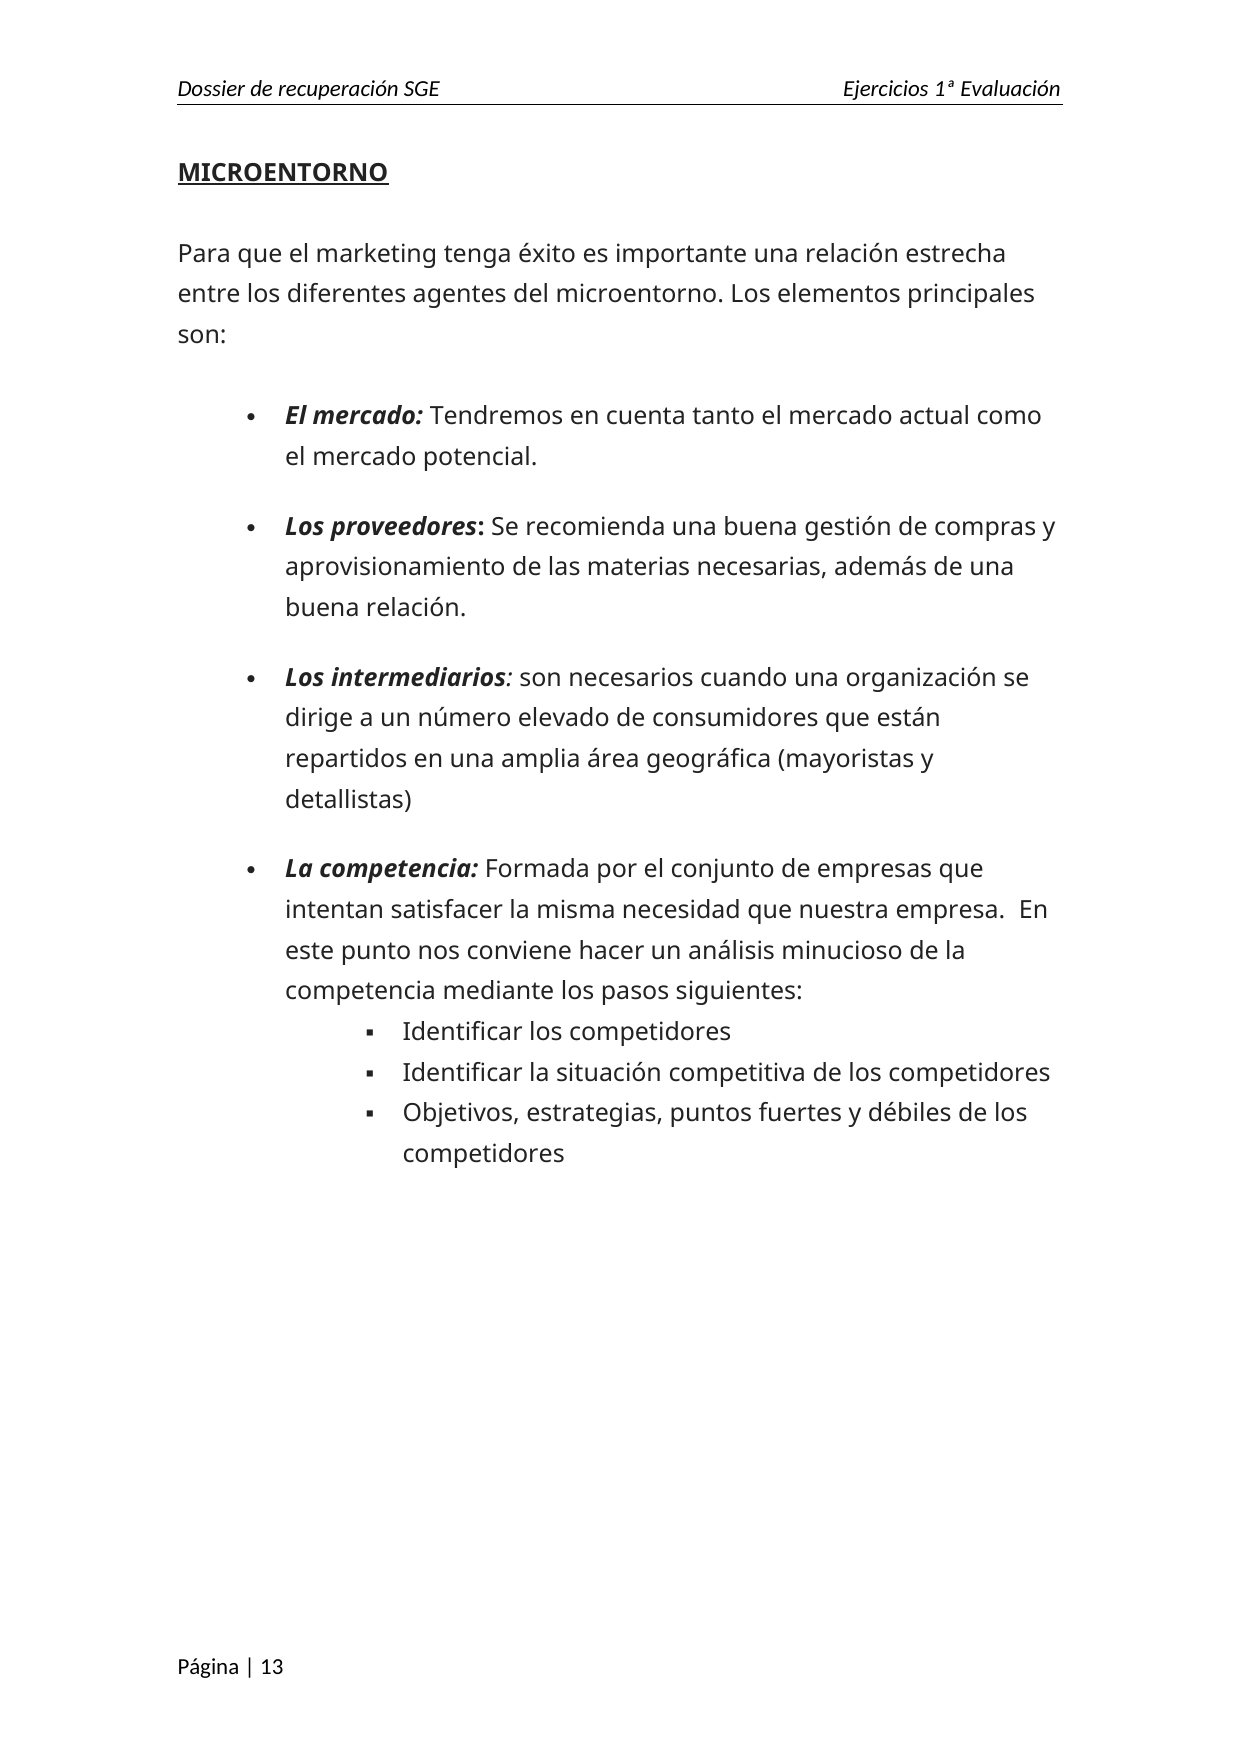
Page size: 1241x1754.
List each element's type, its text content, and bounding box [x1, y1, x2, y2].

text Para que el marketing tenga éxito es importante una relación estrecha entre los diferentes agentes del microentorno. Los elementos principales son: [177, 229, 1063, 351]
text MICROENTORNO [177, 148, 1063, 188]
list Identificar la situación competitiva de los competidores [365, 1048, 1063, 1088]
list Los intermediarios: son necesarios cuando una organización se dirige a un número elevado de consumidores que están repartidos en una amplia área geográfica (mayoristas y detallistas) [247, 653, 1063, 815]
list Identificar los competidores [365, 1007, 1063, 1048]
list Objetivos, estrategias, puntos fuertes y débiles de los competidores [365, 1088, 1063, 1169]
list La competencia: Formada por el conjunto de empresas que intentan satisfacer la misma necesidad que nuestra empresa. En este punto nos conviene hacer un análisis minucioso de la competencia mediante los pasos siguientes: [247, 844, 1063, 1007]
list Los proveedores: Se recomienda una buena gestión de compras y aprovisionamiento de las materias necesarias, además de una buena relación. [247, 502, 1063, 624]
list El mercado: Tendremos en cuenta tanto el mercado actual como el mercado potencial. [247, 391, 1063, 473]
